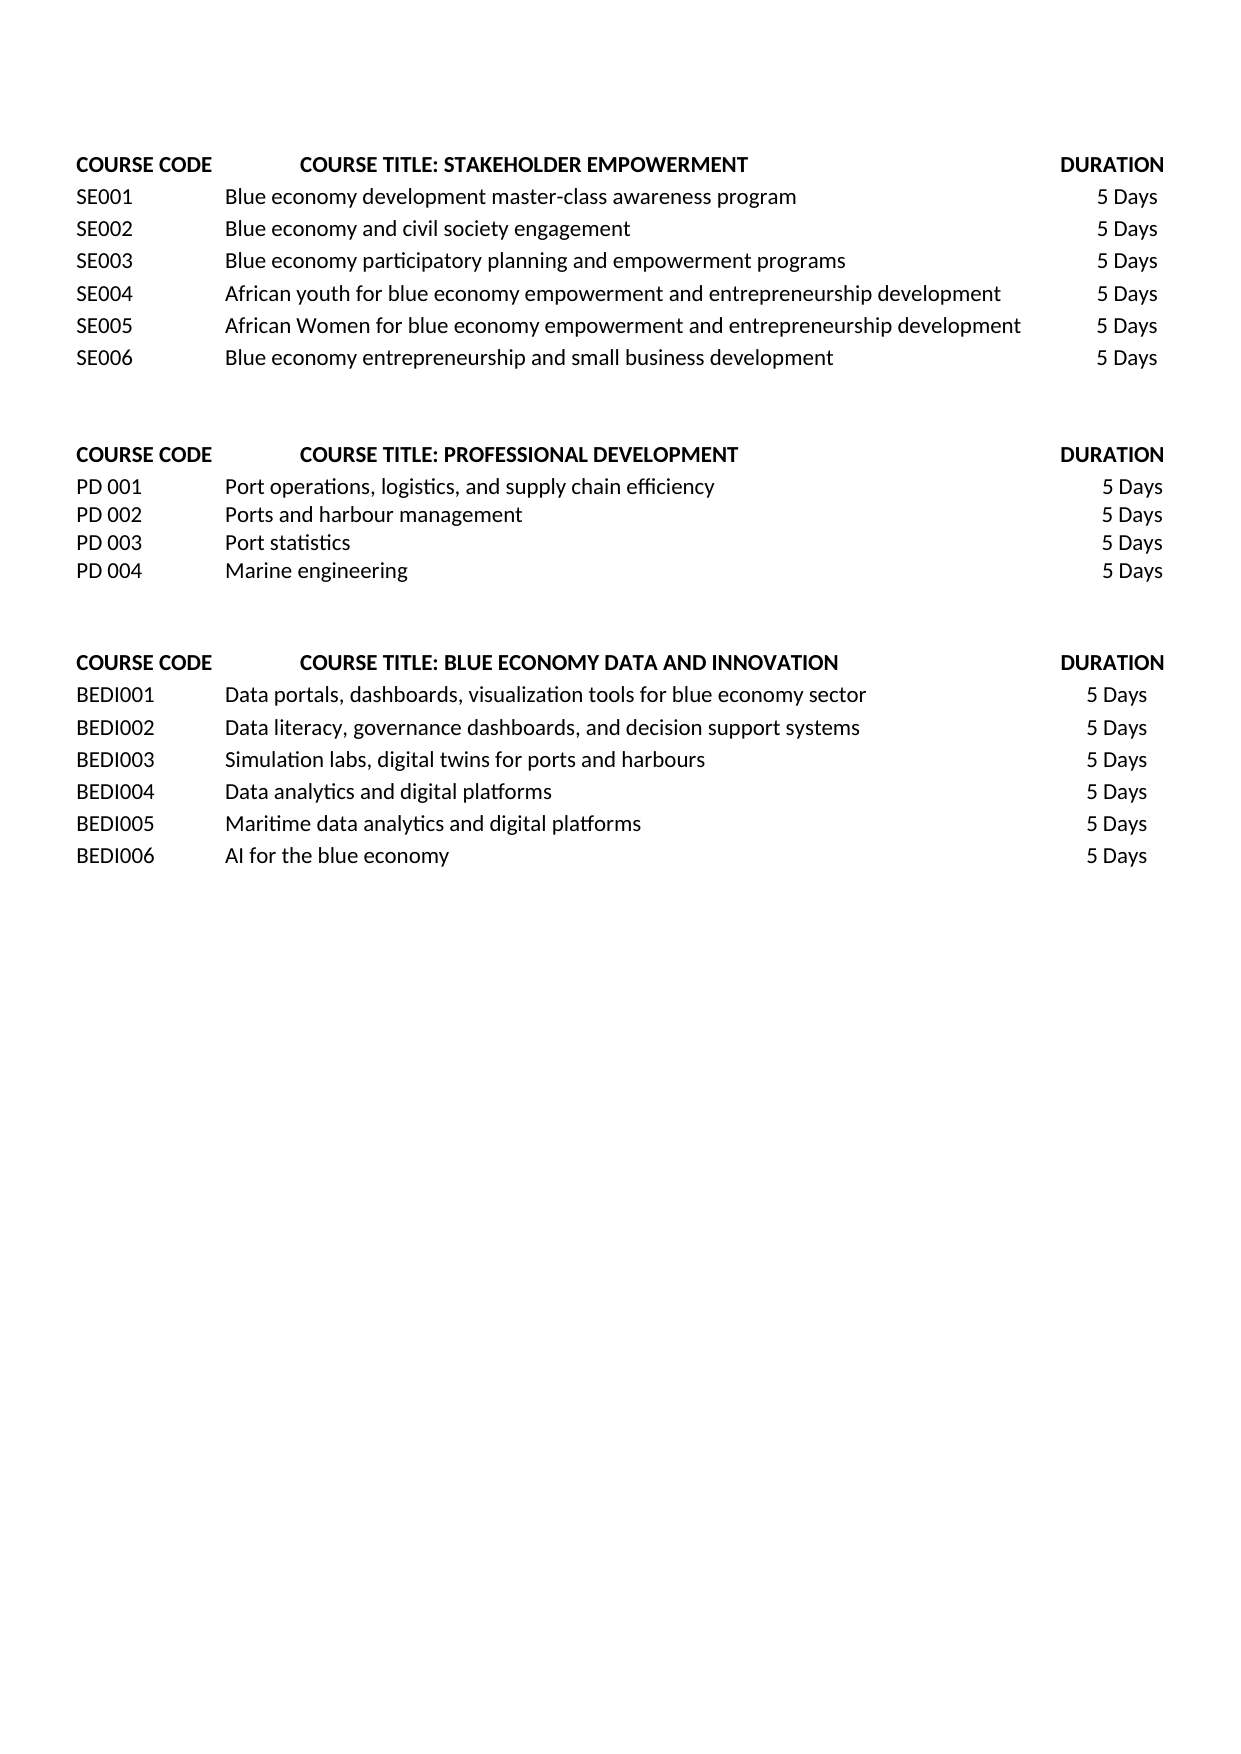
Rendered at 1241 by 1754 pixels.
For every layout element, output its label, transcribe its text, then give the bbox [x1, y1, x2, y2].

text PD 004 Marine engineering 5 Days [76, 556, 1167, 584]
text PD 002 Ports and harbour management 5 Days [76, 500, 1167, 528]
text PD 001 Port operations, logistics, and supply chain efficiency 5 Days [76, 472, 1167, 500]
text SE002 Blue economy and civil society engagement 5 Days [76, 214, 1167, 242]
text BEDI005 Maritime data analytics and digital platforms 5 Days [76, 809, 1167, 837]
text COURSE CODE COURSE TITLE: STAKEHOLDER EMPOWERMENT DURATION [76, 150, 1167, 178]
text SE005 African Women for blue economy empowerment and entrepreneurship development 5 Days [76, 311, 1167, 339]
text SE004 African youth for blue economy empowerment and entrepreneurship development 5 Days [76, 279, 1167, 307]
text SE003 Blue economy participatory planning and empowerment programs 5 Days [76, 247, 1167, 274]
text BEDI002 Data literacy, governance dashboards, and decision support systems 5 Days [76, 713, 1167, 741]
text PD 003 Port statistics 5 Days [76, 528, 1167, 556]
text BEDI001 Data portals, dashboards, visualization tools for blue economy sector 5 Days [76, 681, 1167, 708]
text BEDI004 Data analytics and digital platforms 5 Days [76, 777, 1167, 805]
text COURSE CODE COURSE TITLE: PROFESSIONAL DEVELOPMENT DURATION [76, 440, 1167, 468]
text BEDI003 Simulation labs, digital twins for ports and harbours 5 Days [76, 745, 1167, 773]
text COURSE CODE COURSE TITLE: BLUE ECONOMY DATA AND INNOVATION DURATION [76, 648, 1167, 676]
text BEDI006 AI for the blue economy 5 Days [76, 841, 1167, 869]
text SE006 Blue economy entrepreneurship and small business development 5 Days [76, 343, 1167, 371]
text SE001 Blue economy development master-class awareness program 5 Days [76, 182, 1167, 210]
